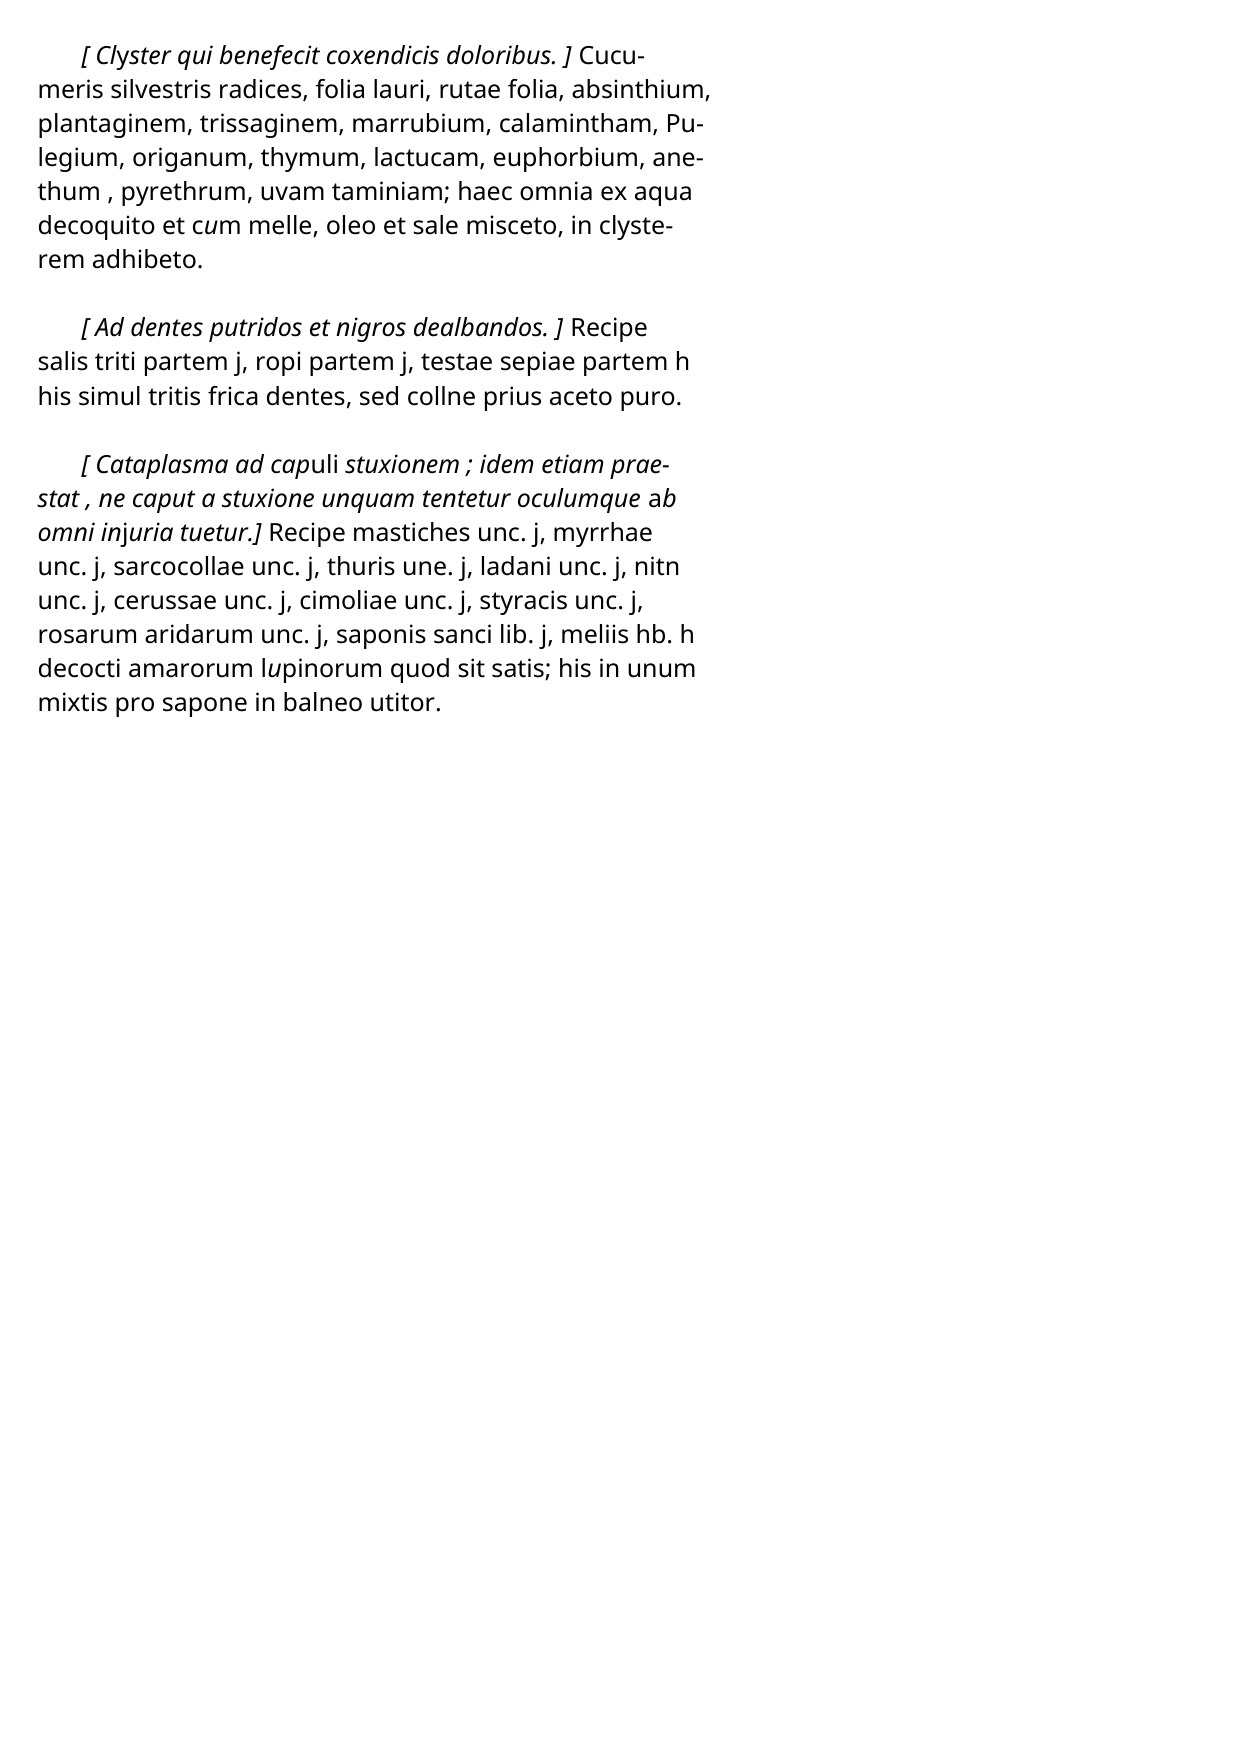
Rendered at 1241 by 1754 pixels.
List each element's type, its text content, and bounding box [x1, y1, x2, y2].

text [ Ad dentes putridos et nigros dealbandos. ] Recipe salis triti partem j, ropi partem j, testae sepiae partem h his simul tritis frica dentes, sed collne prius aceto puro. [37, 310, 1203, 412]
text [ Clyster qui benefecit coxendicis doloribus. ] Cucu- meris silvestris radices, folia lauri, rutae folia, absinthium, plantaginem, trissaginem, marrubium, calamintham, Pu- legium, origanum, thymum, lactucam, euphorbium, ane- thum , pyrethrum, uvam taminiam; haec omnia ex aqua decoquito et cum melle, oleo et sale misceto, in clyste- rem adhibeto. [37, 37, 1203, 276]
text [ Cataplasma ad capuli stuxionem ; idem etiam prae- stat , ne caput a stuxione unquam tentetur oculumque ab omni injuria tuetur.] Recipe mastiches unc. j, myrrhae unc. j, sarcocollae unc. j, thuris une. j, ladani unc. j, nitn unc. j, cerussae unc. j, cimoliae unc. j, styracis unc. j, rosarum aridarum unc. j, saponis sanci lib. j, meliis hb. h decocti amarorum lupinorum quod sit satis; his in unum mixtis pro sapone in balneo utitor. [37, 446, 1203, 719]
